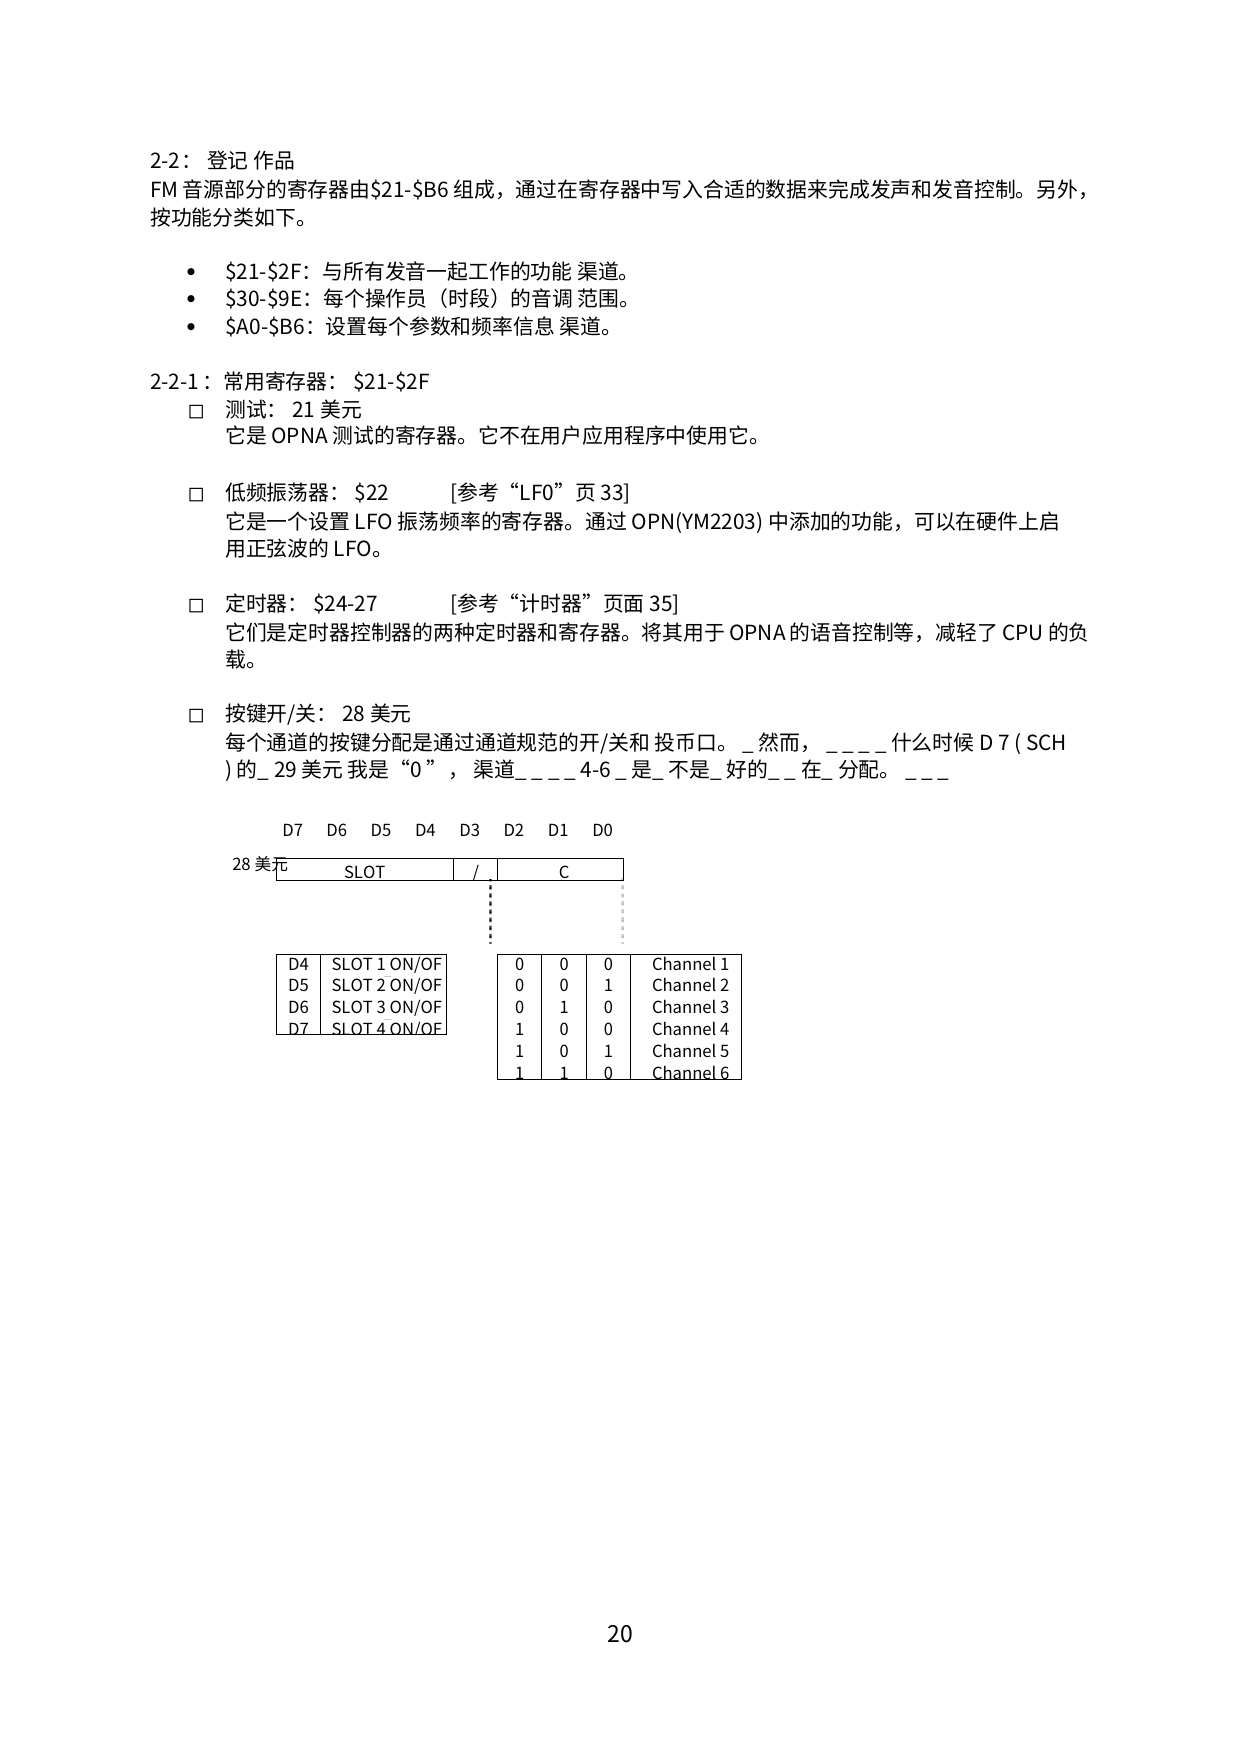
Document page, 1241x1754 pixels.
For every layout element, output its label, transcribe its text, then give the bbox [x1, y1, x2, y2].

text 它是一个设置 LFO 振荡频率的寄存器。通过 OPN(YM2203) 中添加的功能，可以在硬件上启用正弦波的 LFO。 [225, 508, 1070, 562]
list 定时器： $24-27 [参考“计时器”页面 35] [187, 589, 1101, 617]
list $A0-$B6：设置每个参数和频率信息 渠道。 [187, 312, 1101, 340]
list 测试： 21 美元 [187, 395, 1101, 423]
list ：常用寄存器： $21-$2F [150, 368, 1101, 395]
text 它们是定时器控制器的两种定时器和寄存器。将其用于OPNA的语音控制等，减轻了CPU的负载。 [225, 619, 1091, 673]
text 每个通道的按键分配是通过通道规范的开/关和 投币口。 _ 然而， _ _ _ _ 什么时候 D 7 ( SCH ) 的_ 29美元 我是“0 ” ， 渠道_ _ _ _ 4-6 _ 是_ 不是_ 好的_ _ 在_ 分配。 _ _ _ [225, 729, 1070, 783]
text D7 D6 D5 D4 D3 D2 D1 D0 [282, 817, 1101, 841]
list 按键开/关： 28 美元 [187, 699, 1101, 727]
text FM音源部分的寄存器由$21-$B6组成，通过在寄存器中写入合适的数据来完成发声和发音控制。另外，按功能分类如下。 [150, 176, 1079, 230]
text 它是 OPNA 测试的寄存器。它不在用户应用程序中使用它。 [225, 423, 1101, 449]
text 28 美元 [232, 851, 1101, 875]
list $21-$2F：与所有发音一起工作的功能 渠道。 [187, 257, 1101, 285]
list ： 登记 作品 [150, 147, 1101, 174]
list 低频振荡器： $22 [参考“LF0”页 33] [187, 478, 1101, 506]
list $30-$9E：每个操作员（时段）的音调 范围。 [187, 285, 1101, 312]
